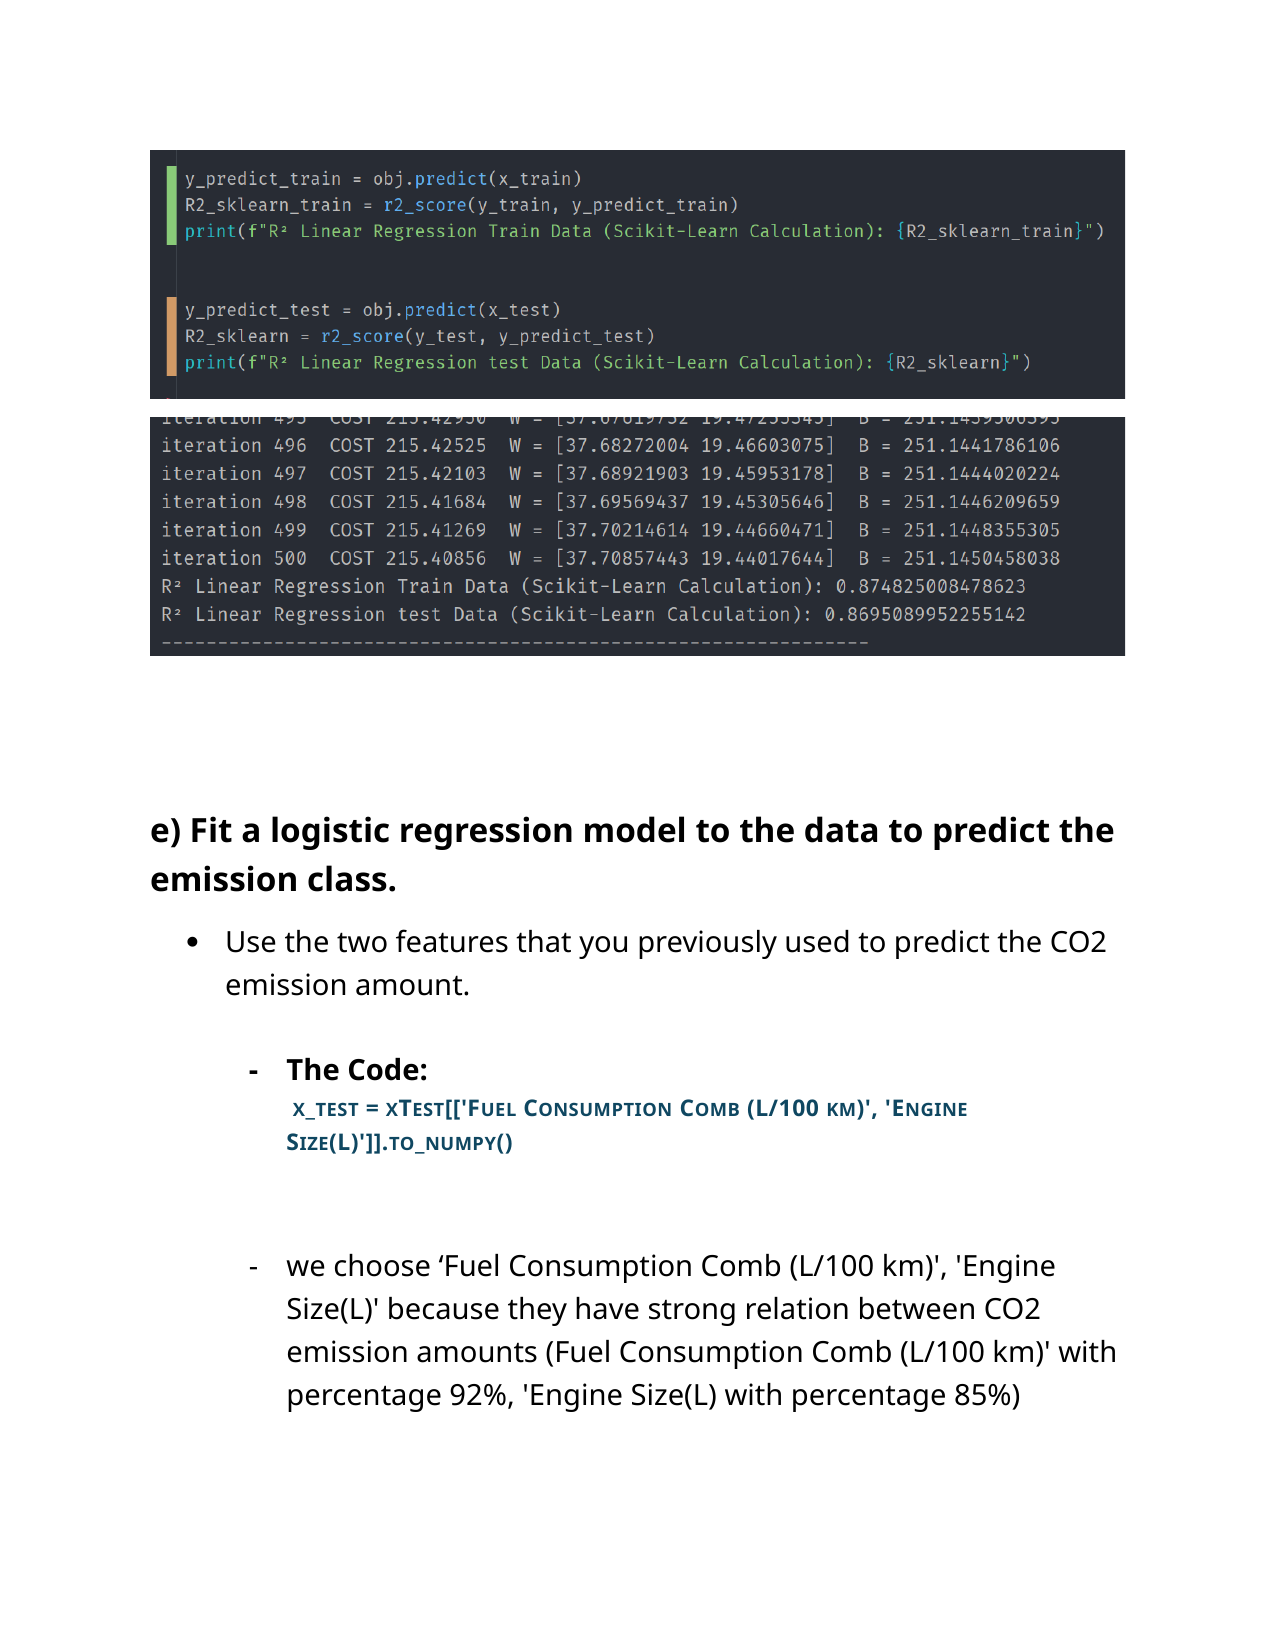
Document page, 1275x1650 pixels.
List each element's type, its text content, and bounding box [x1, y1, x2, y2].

picture [150, 150, 1125, 399]
picture [150, 417, 1125, 656]
text e) Fit a logistic regression model to the data to predict the emission class. [150, 806, 1125, 901]
list we choose ‘Fuel Consumption Comb (L/100 km)', 'Engine Size(L)' because they have strong relation between CO2 emission amounts (Fuel Consumption Comb (L/100 km)' with percentage 92%, 'Engine Size(L) with percentage 85%) [249, 1245, 1125, 1413]
list Use the two features that you previously used to predict the CO2 emission amount. [187, 921, 1125, 1003]
list The Code: [249, 1049, 1125, 1089]
list x_test = xTest[['Fuel Consumption Comb (L/100 km)', 'Engine Size(L)']].to_numpy() [286, 1092, 1125, 1157]
